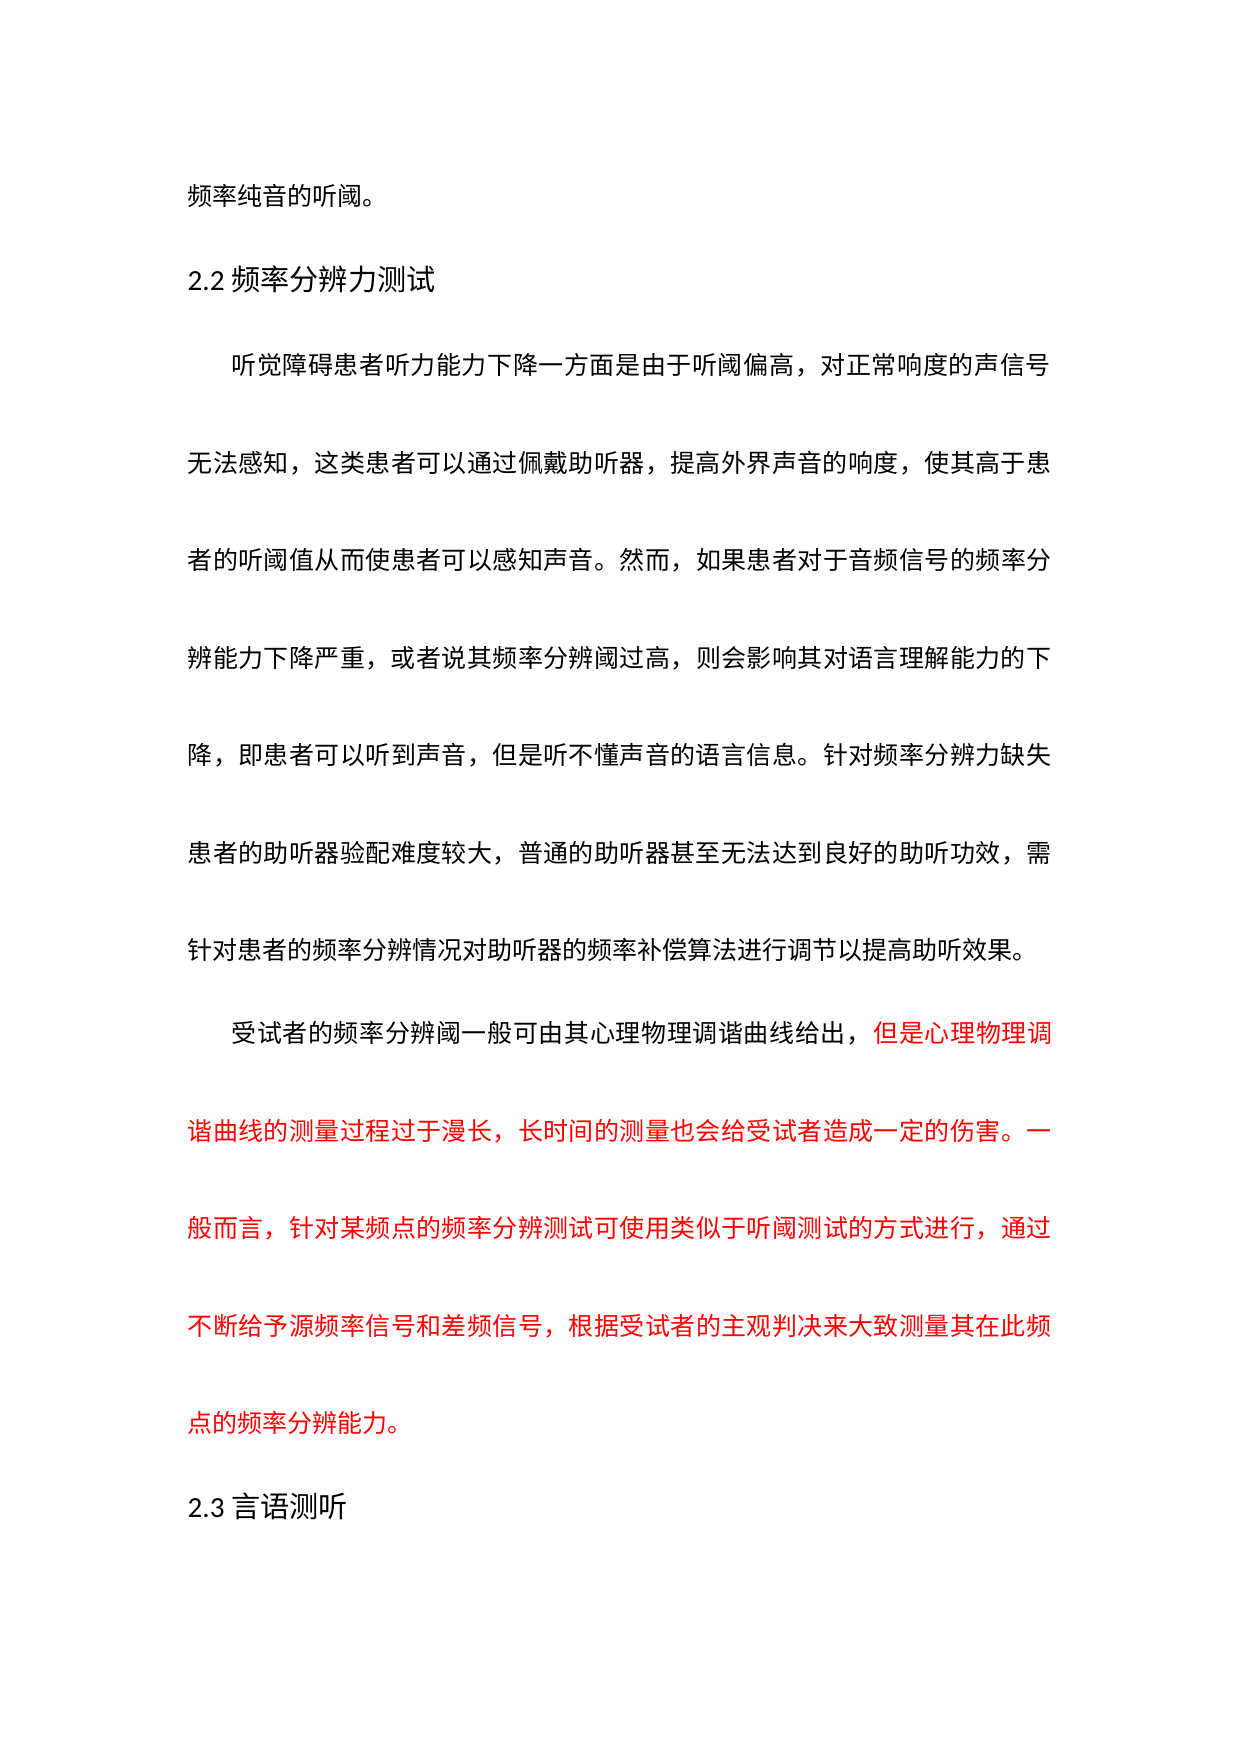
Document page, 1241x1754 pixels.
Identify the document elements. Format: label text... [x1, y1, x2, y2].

list 言语测听 [187, 1472, 1053, 1537]
list 频率分辨力测试 [187, 245, 1053, 310]
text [187, 162, 1053, 227]
list 受试者的频率分辨阈一般可由其心理物理调谐曲线给出，但是心理物理调谐曲线的测量过程过于漫长，长时间的测量也会给受试者造成一定的伤害。一般而言，针对某频点的频率分辨测试可使用类似于听阈测试的方式进行，通过不断给予源频率信号和差频信号，根据受试者的主观判决来大致测量其在此频点的频率分辨能力。 [187, 999, 1053, 1454]
list 听觉障碍患者听力能力下降一方面是由于听阈偏高，对正常响度的声信号无法感知，这类患者可以通过佩戴助听器，提高外界声音的响度，使其高于患者的听阈值从而使患者可以感知声音。然而，如果患者对于音频信号的频率分辨能力下降严重，或者说其频率分辨阈过高，则会影响其对语言理解能力的下降，即患者可以听到声音，但是听不懂声音的语言信息。针对频率分辨力缺失患者的助听器验配难度较大，普通的助听器甚至无法达到良好的助听功效，需针对患者的频率分辨情况对助听器的频率补偿算法进行调节以提高助听效果。 [187, 331, 1053, 981]
